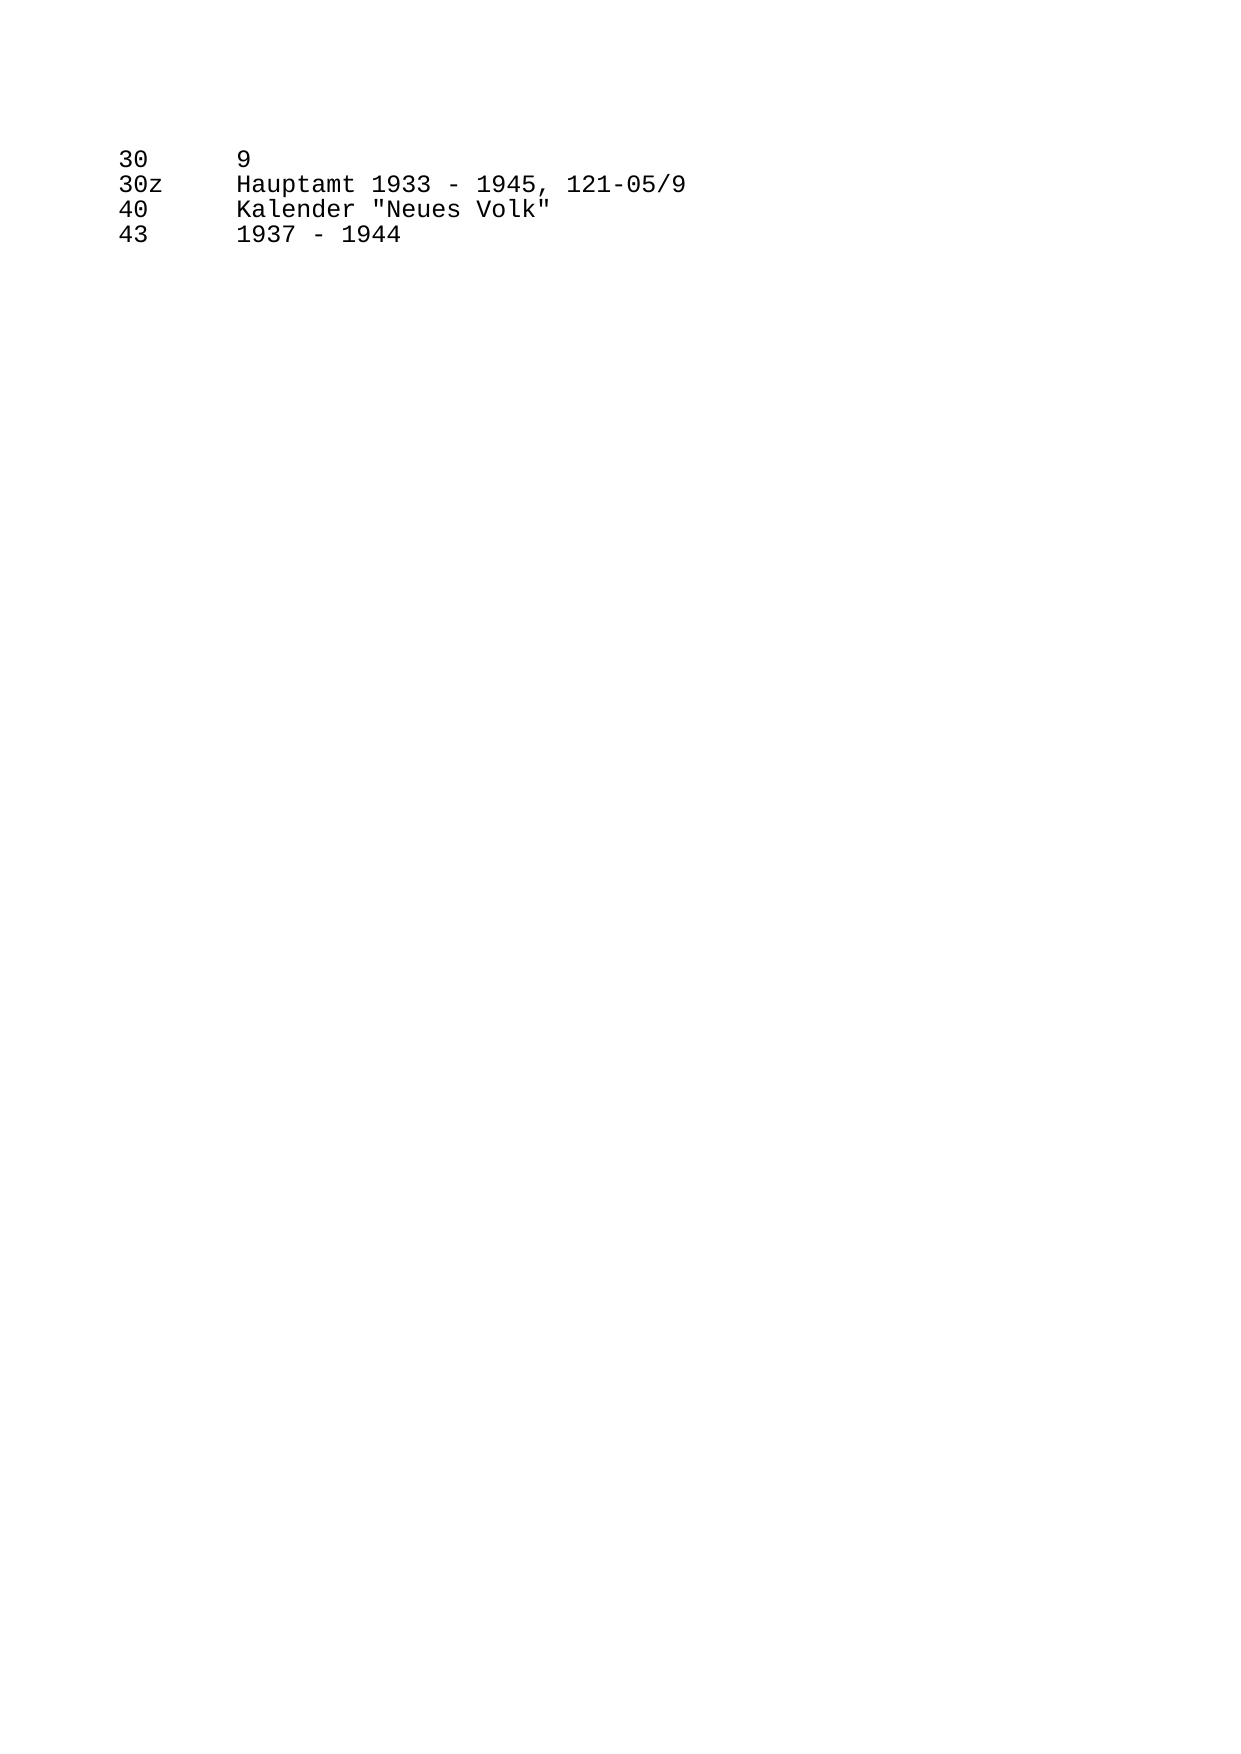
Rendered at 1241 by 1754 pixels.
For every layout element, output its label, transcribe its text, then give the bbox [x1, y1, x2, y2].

text 30 9 [118, 148, 1122, 173]
text 43 1937 - 1944 [118, 223, 1122, 248]
text 30z Hauptamt 1933 - 1945, 121-05/9 [118, 173, 1122, 198]
text 40 t[2{Kalender} "1{Neues Volk}]t" [118, 198, 1122, 223]
